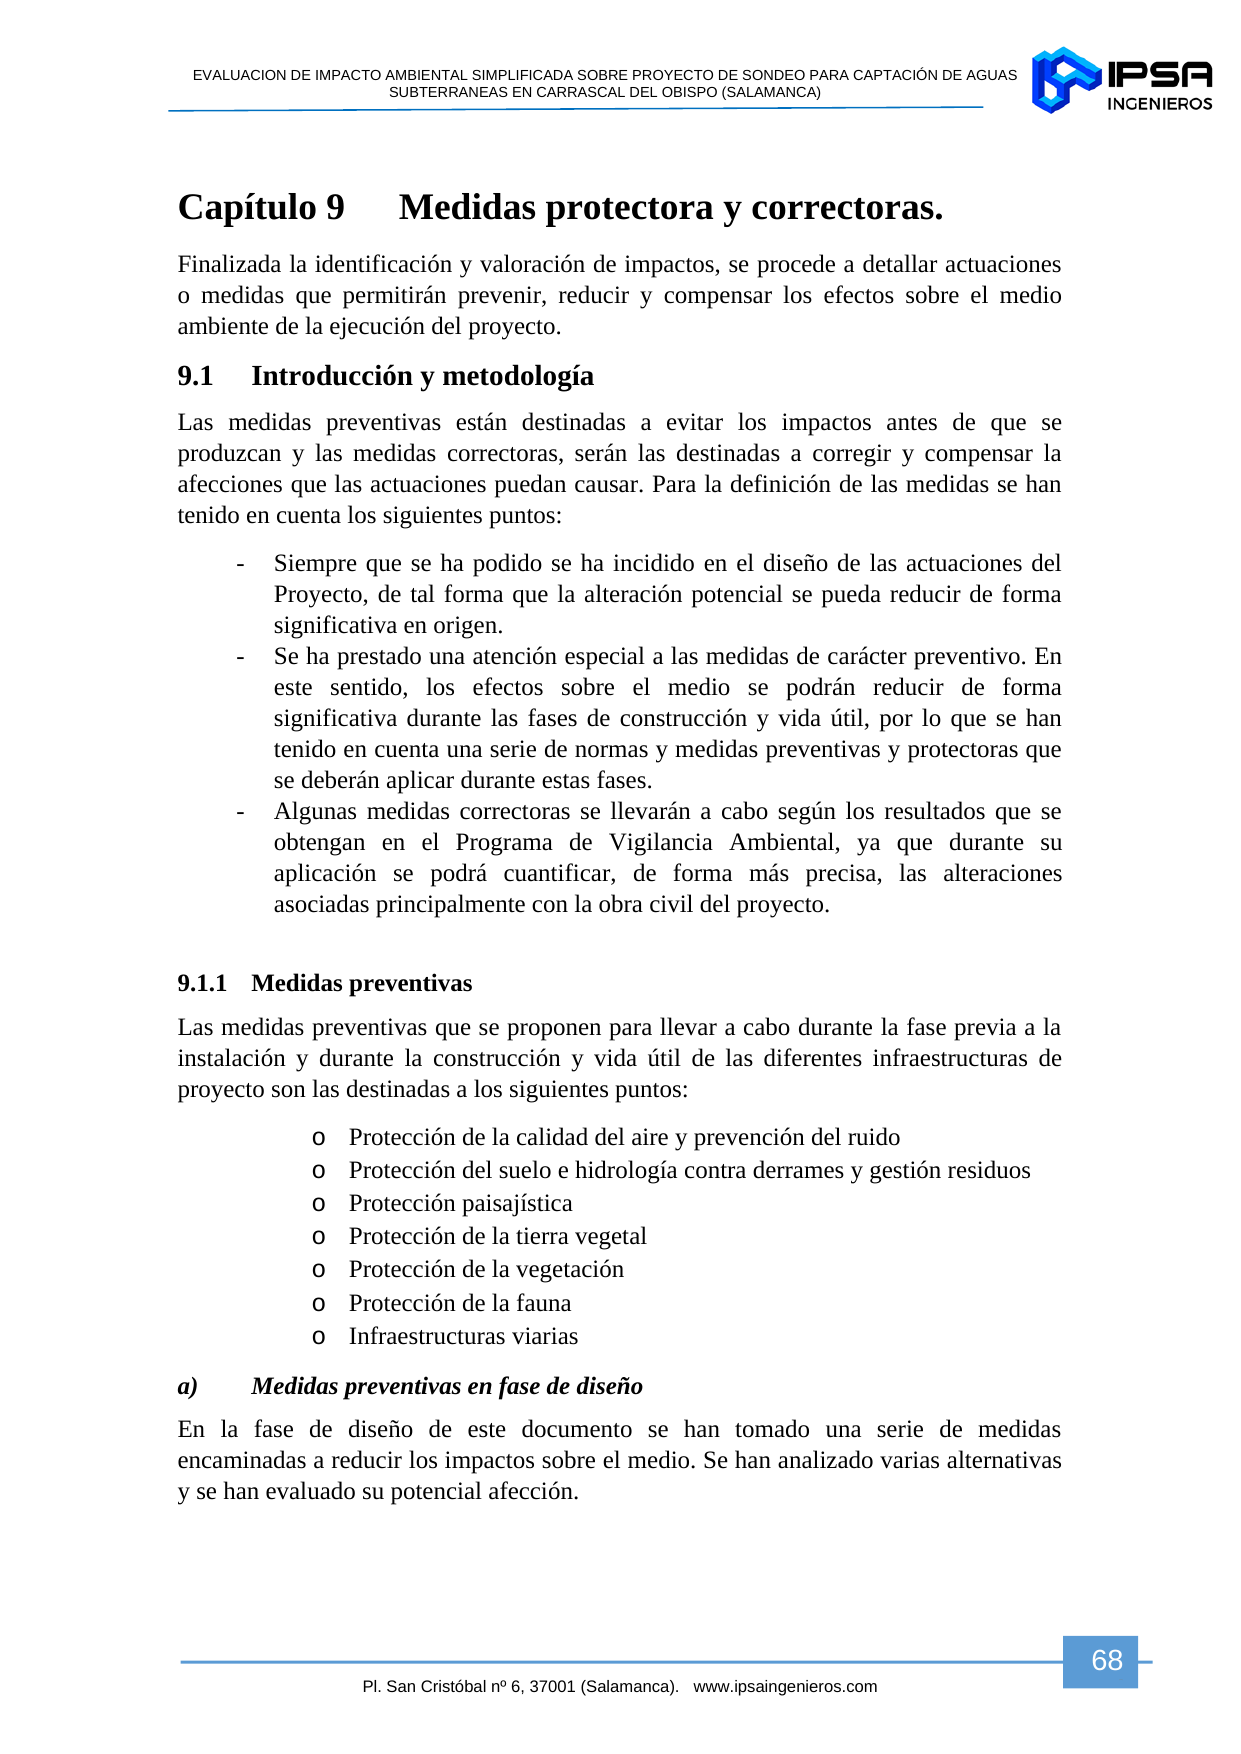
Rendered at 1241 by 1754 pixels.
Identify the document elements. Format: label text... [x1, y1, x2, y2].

picture [1024, 36, 1218, 115]
list Algunas medidas correctoras se llevarán a cabo según los resultados que se obtengan en el Programa de Vigilancia Ambiental, ya que durante su aplicación se podrá cuantificar, de forma más precisa, las alteraciones asociadas principalmente con la obra civil del proyecto. [236, 796, 1063, 918]
list Protección de la vegetación [311, 1254, 1063, 1285]
list Se ha prestado una atención especial a las medidas de carácter preventivo. En este sentido, los efectos sobre el medio se podrán reducir de forma significativa durante las fases de construcción y vida útil, por lo que se han tenido en cuenta una serie de normas y medidas preventivas y protectoras que se deberán aplicar durante estas fases. [236, 641, 1063, 794]
text Las medidas preventivas están destinadas a evitar los impactos antes de que se produzcan y las medidas correctoras, serán las destinadas a corregir y compensar la afecciones que las actuaciones puedan causar. Para la definición de las medidas se han tenido en cuenta los siguientes puntos: [177, 407, 1063, 529]
list Protección de la tierra vegetal [311, 1221, 1063, 1252]
list Protección del suelo e hidrología contra derrames y gestión residuos [311, 1155, 1063, 1186]
list Protección paisajística [311, 1188, 1063, 1219]
text Las medidas preventivas que se proponen para llevar a cabo durante la fase previa a la instalación y durante la construcción y vida útil de las diferentes infraestructuras de proyecto son las destinadas a los siguientes puntos: [177, 1012, 1063, 1103]
subtitle Medidas protectora y correctoras. [177, 184, 1063, 227]
subtitle Medidas preventivas [177, 968, 1063, 997]
list Protección de la calidad del aire y prevención del ruido [311, 1122, 1063, 1152]
list Infraestructuras viarias [311, 1321, 1063, 1352]
subtitle Medidas preventivas en fase de diseño [177, 1371, 1063, 1399]
list Protección de la fauna [311, 1288, 1063, 1318]
list Siempre que se ha podido se ha incidido en el diseño de las actuaciones del Proyecto, de tal forma que la alteración potencial se pueda reducir de forma significativa en origen. [236, 548, 1063, 639]
text En la fase de diseño de este documento se han tomado una serie de medidas encaminadas a reducir los impactos sobre el medio. Se han analizado varias alternativas y se han evaluado su potencial afección. [177, 1414, 1063, 1505]
subtitle Introducción y metodología [177, 358, 1063, 392]
text Finalizada la identificación y valoración de impactos, se procede a detallar actuaciones o medidas que permitirán prevenir, reducir y compensar los efectos sobre el medio ambiente de la ejecución del proyecto. [177, 249, 1063, 339]
